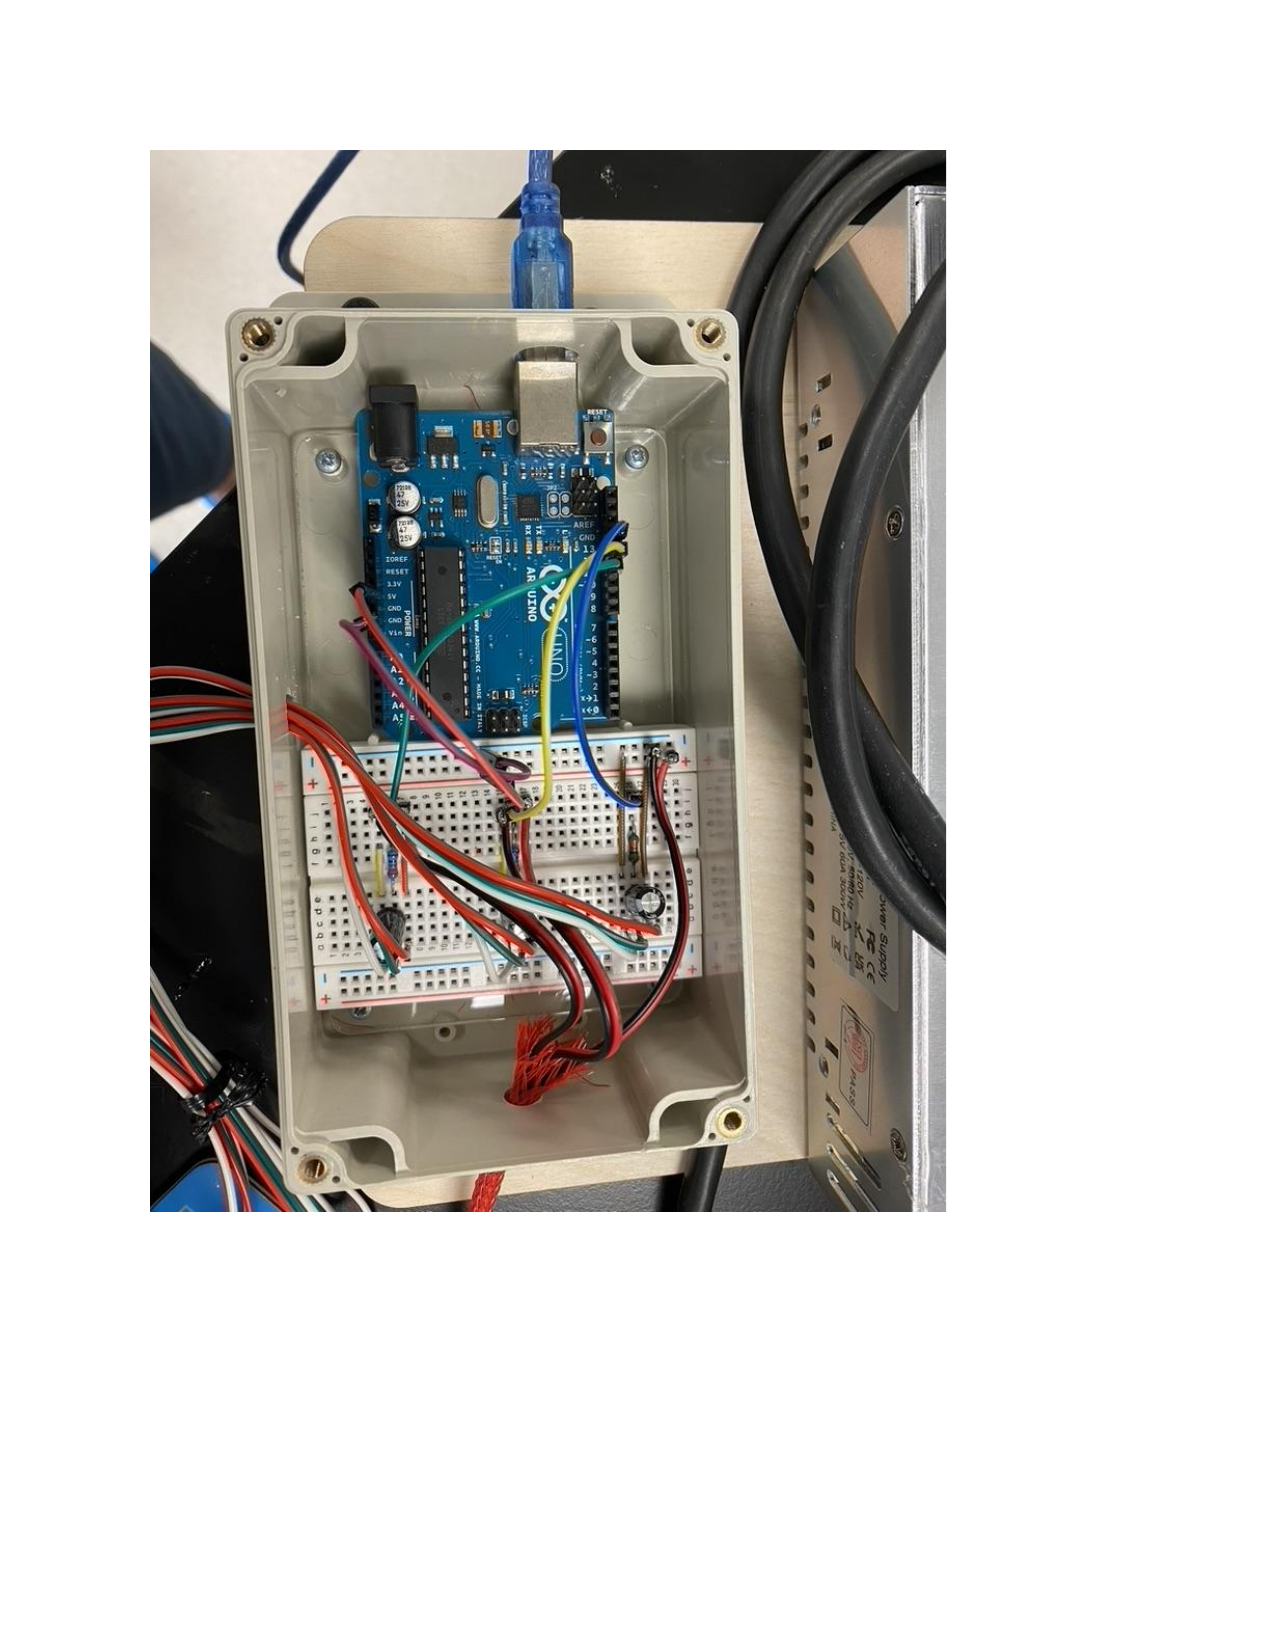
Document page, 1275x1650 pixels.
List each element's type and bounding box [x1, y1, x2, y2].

picture [150, 150, 947, 1212]
